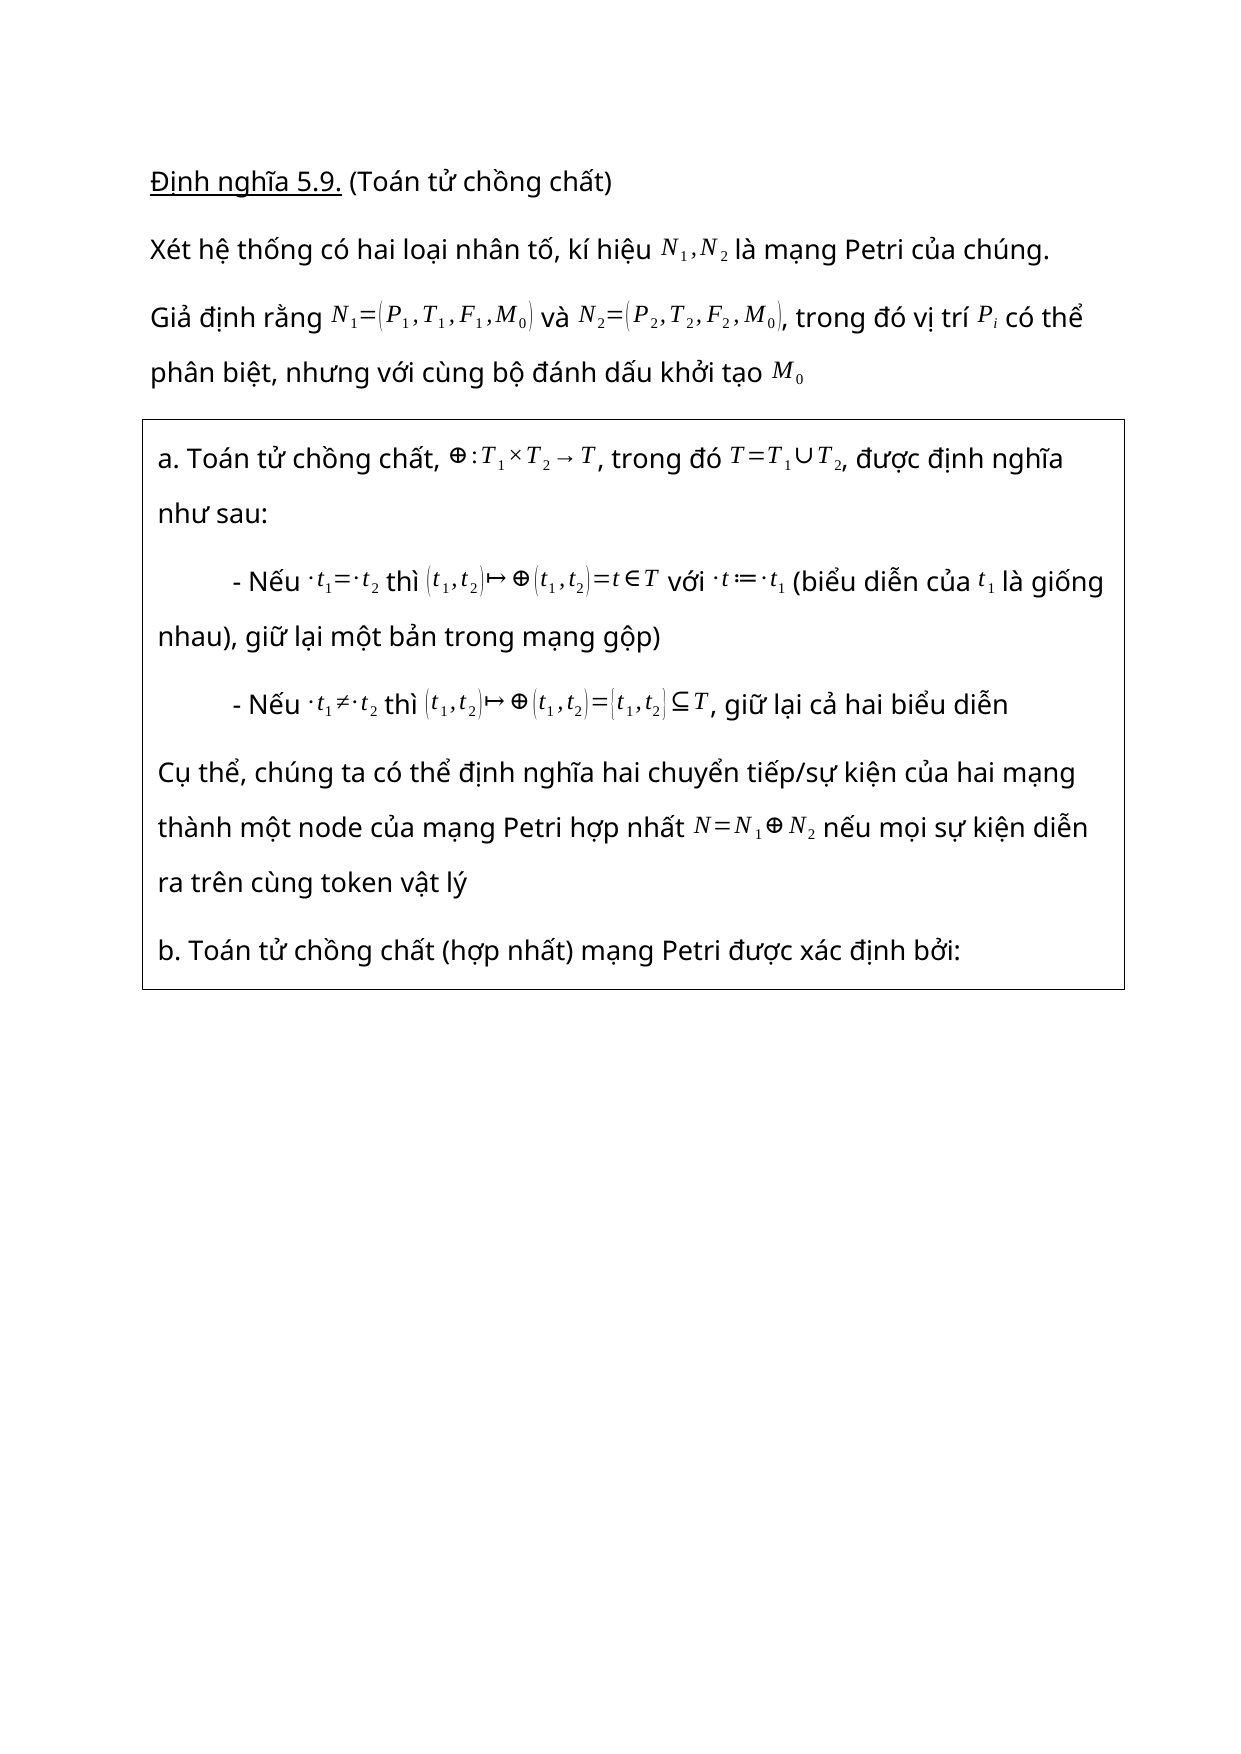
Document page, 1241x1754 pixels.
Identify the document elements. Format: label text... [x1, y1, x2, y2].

text Giả định rằng và , trong đó vị trí có thể phân biệt, nhưng với cùng bộ đánh dấu khởi tạo [150, 298, 1090, 390]
text Định nghĩa 5.9. (Toán tử chồng chất) [150, 162, 1090, 199]
text Xét hệ thống có hai loại nhân tố, kí hiệu là mạng Petri của chúng. [150, 230, 1090, 267]
